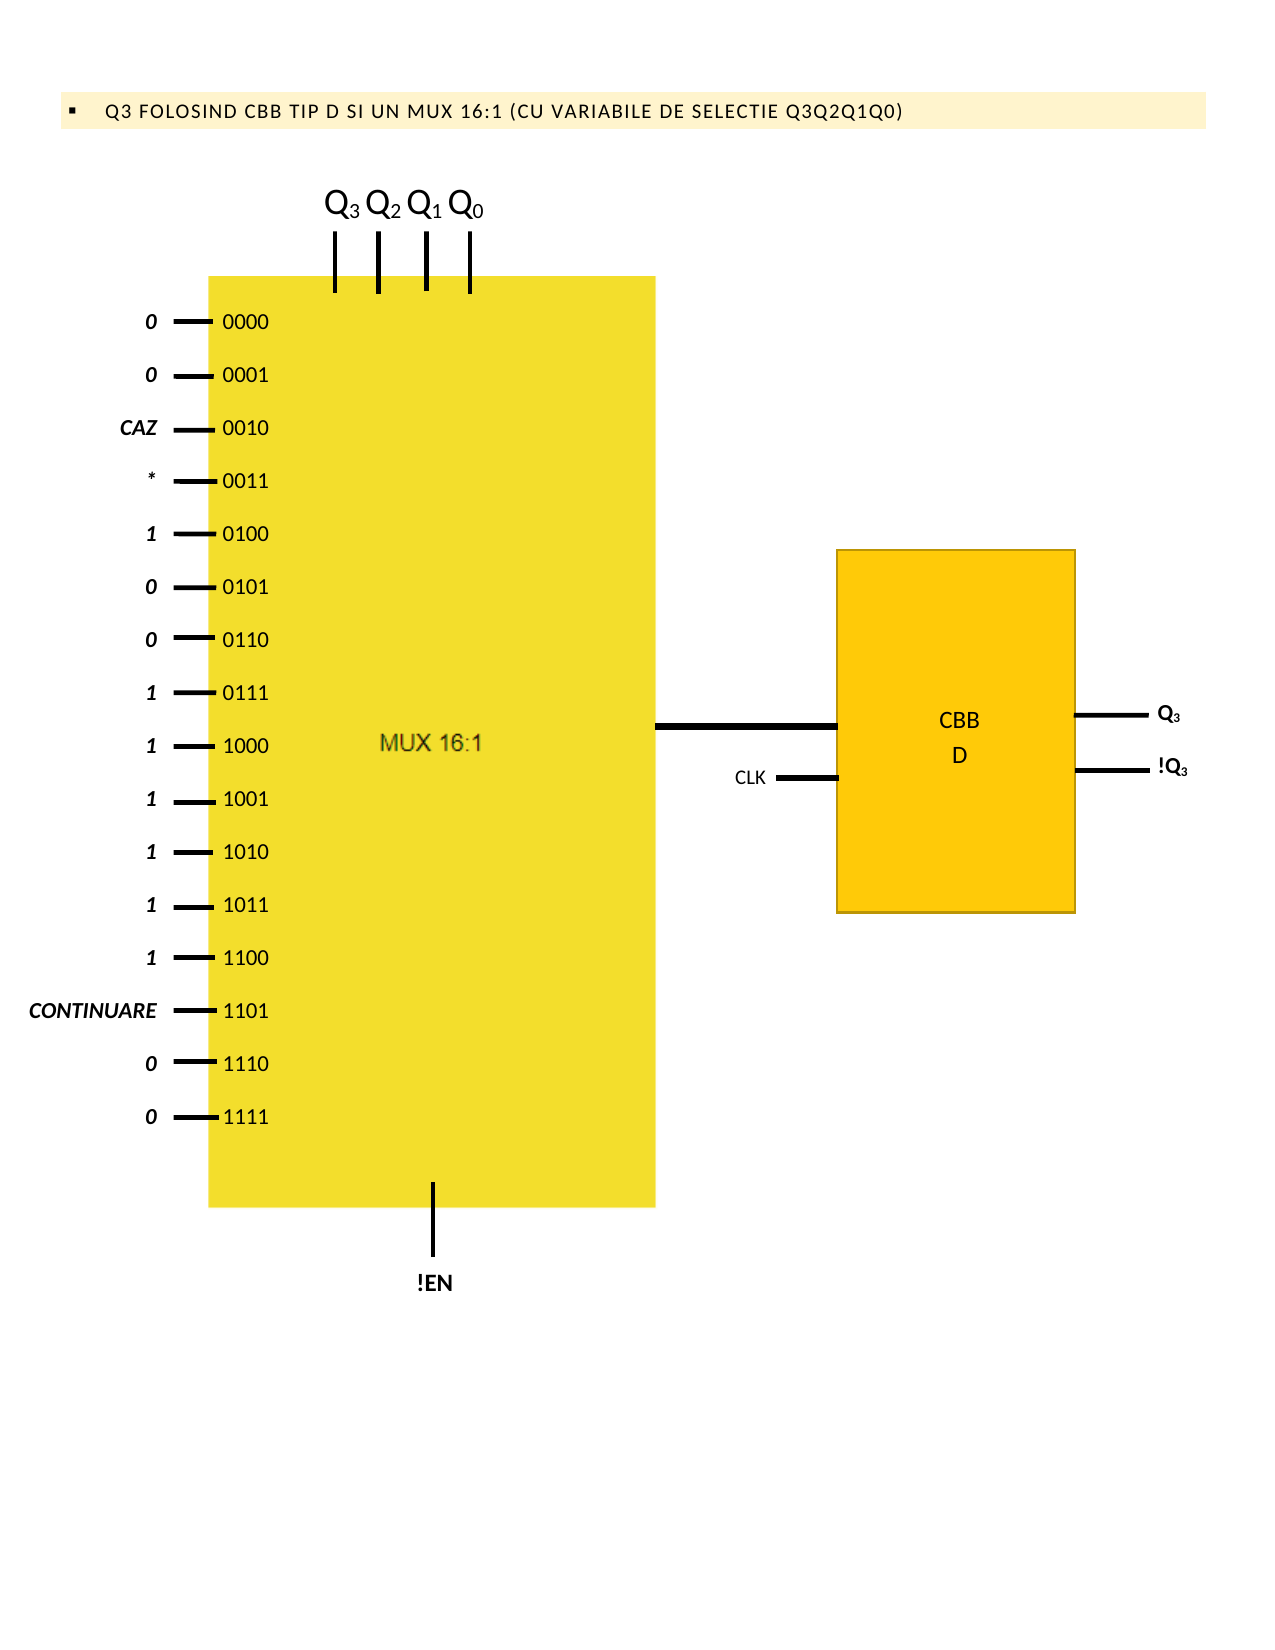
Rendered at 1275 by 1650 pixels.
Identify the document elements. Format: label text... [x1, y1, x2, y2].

picture [207, 276, 659, 1211]
subtitle Q3 folosind CBB tip D si un MUX 16:1 (cu variabile de selectie Q3Q2Q1Q0) [68, 98, 1200, 123]
